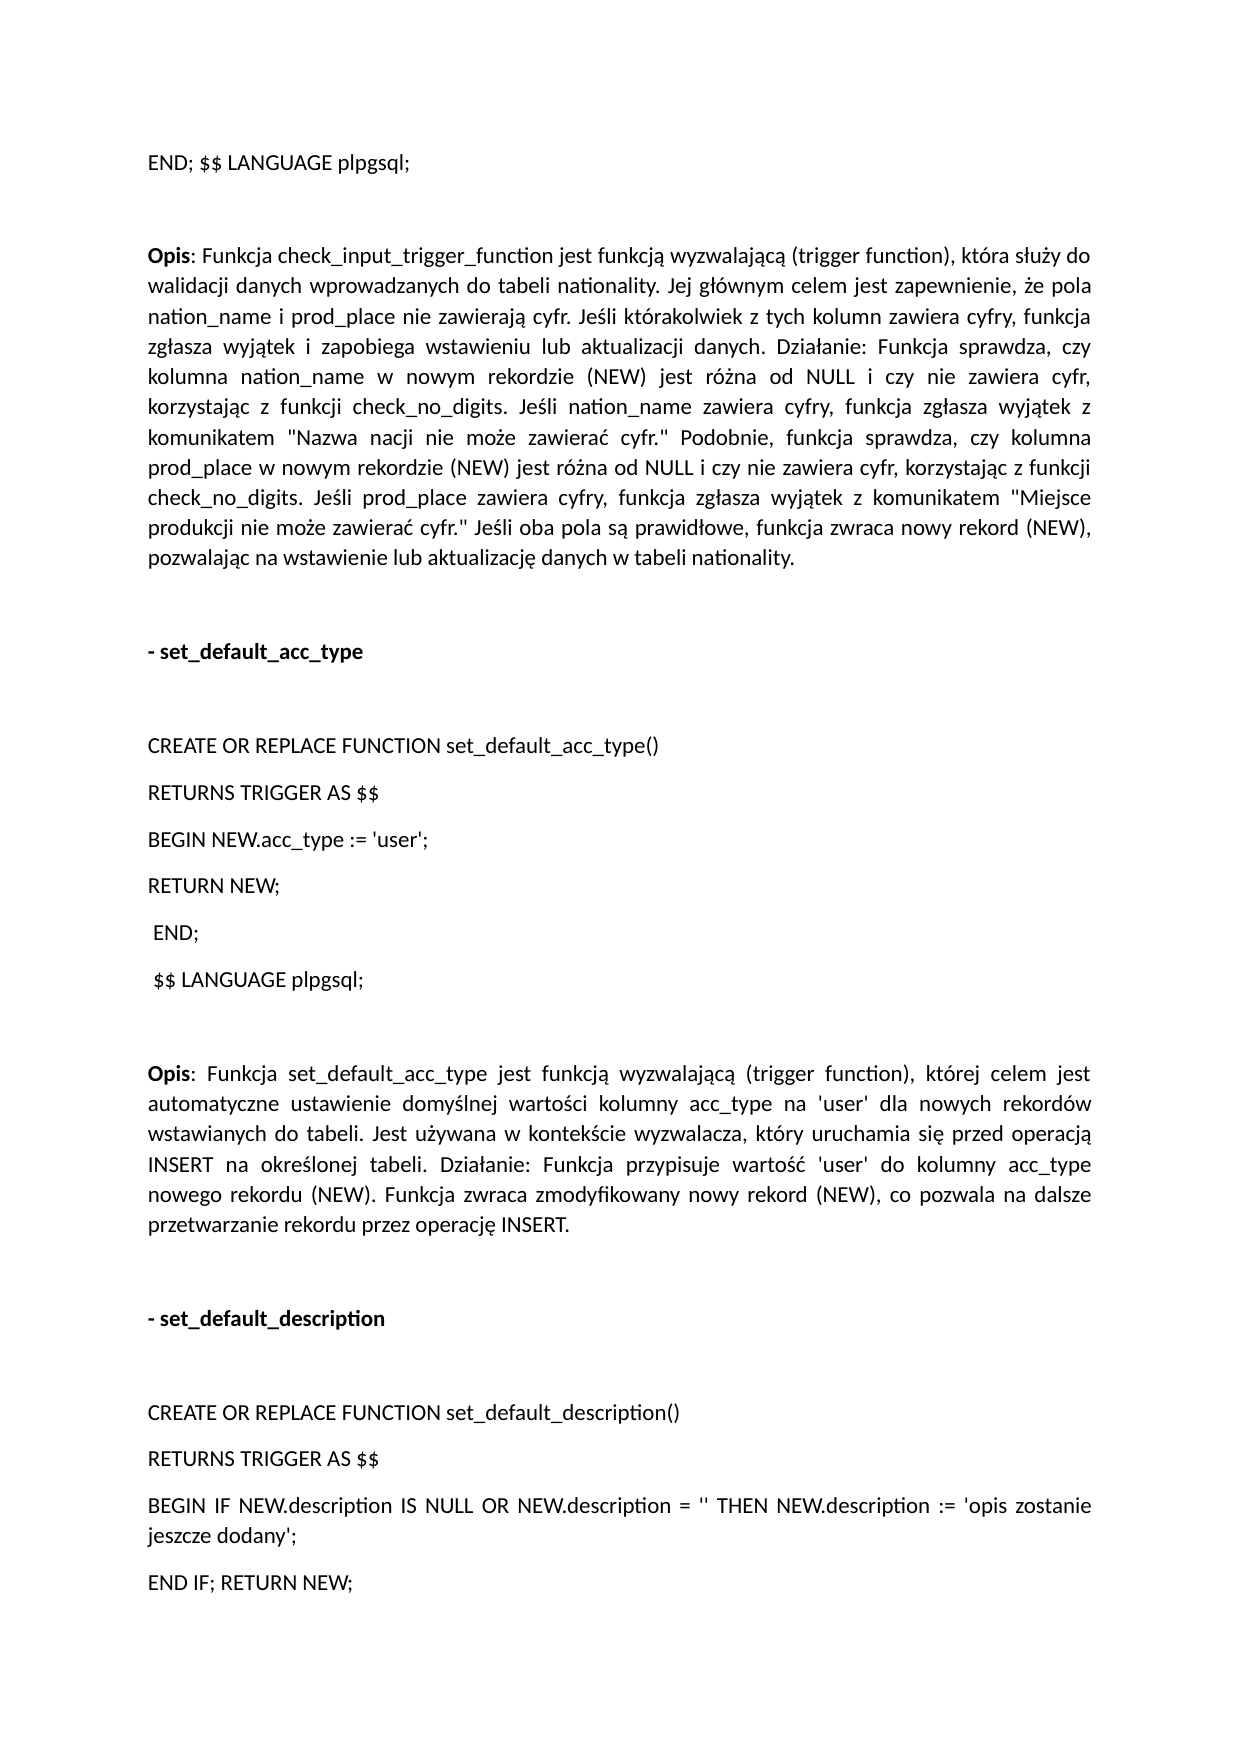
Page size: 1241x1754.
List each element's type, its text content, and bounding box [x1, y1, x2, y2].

text RETURNS TRIGGER AS $$ [148, 778, 1093, 806]
text END IF; RETURN NEW; [148, 1568, 1093, 1596]
text $$ LANGUAGE plpgsql; [148, 965, 1093, 993]
text END; $$ LANGUAGE plpgsql; [148, 148, 1093, 176]
text CREATE OR REPLACE FUNCTION set_default_acc_type() [148, 731, 1093, 759]
text Opis: Funkcja set_default_acc_type jest funkcją wyzwalającą (trigger function), której celem jest automatyczne ustawienie domyślnej wartości kolumny acc_type na 'user' dla nowych rekordów wstawianych do tabeli. Jest używana w kontekście wyzwalacza, który uruchamia się przed operacją INSERT na określonej tabeli. Działanie: Funkcja przypisuje wartość 'user' do kolumny acc_type nowego rekordu (NEW). Funkcja zwraca zmodyfikowany nowy rekord (NEW), co pozwala na dalsze przetwarzanie rekordu przez operację INSERT. [148, 1059, 1093, 1238]
text BEGIN NEW.acc_type := 'user'; [148, 825, 1093, 853]
text - set_default_acc_type [148, 637, 1093, 665]
text CREATE OR REPLACE FUNCTION set_default_description() [148, 1398, 1093, 1426]
text END; [148, 918, 1093, 946]
text - set_default_description [148, 1304, 1093, 1332]
text BEGIN IF NEW.description IS NULL OR NEW.description = '' THEN NEW.description := 'opis zostanie jeszcze dodany'; [148, 1491, 1093, 1549]
text RETURN NEW; [148, 872, 1093, 899]
text RETURNS TRIGGER AS $$ [148, 1444, 1093, 1472]
